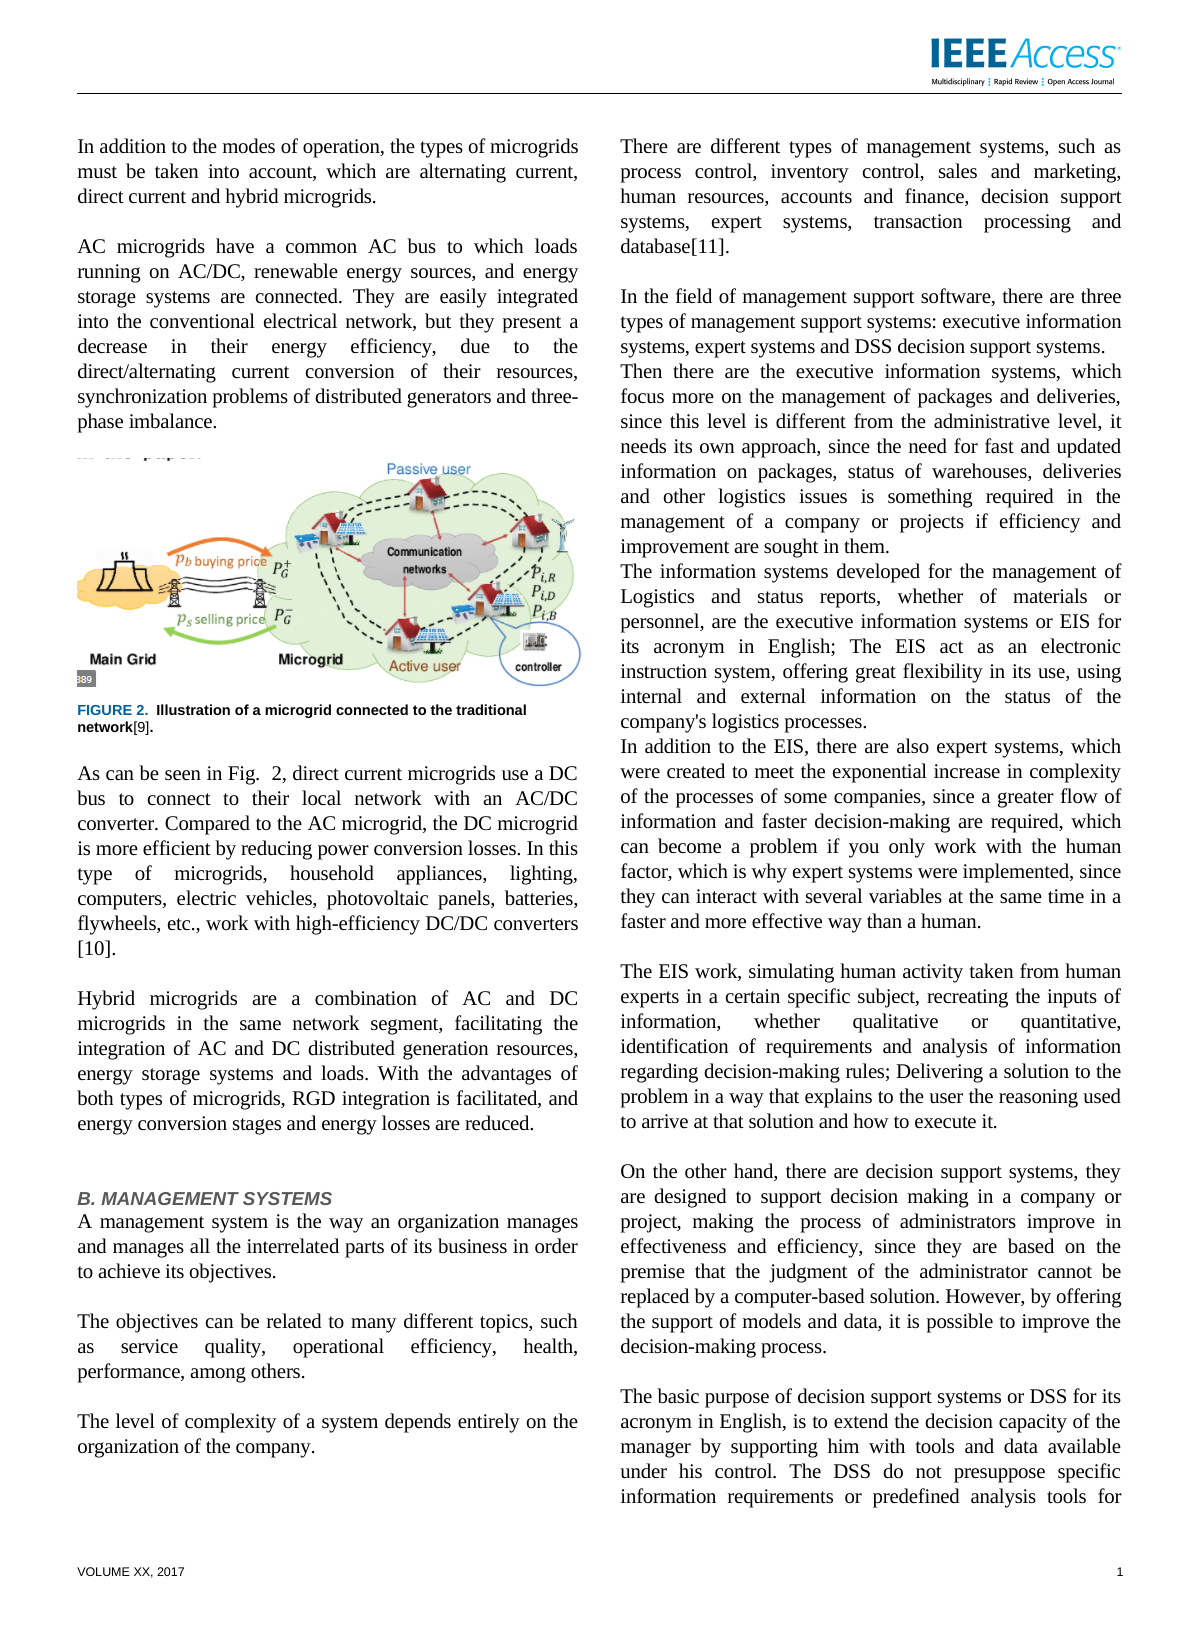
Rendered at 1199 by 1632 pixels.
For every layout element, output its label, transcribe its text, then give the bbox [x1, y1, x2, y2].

text In addition to the modes of operation, the types of microgrids must be taken into account, which are alternating current, direct current and hybrid microgrids. [77, 133, 578, 208]
text The information systems developed for the management of Logistics and status reports, whether of materials or personnel, are the executive information systems or EIS for its acronym in English; The EIS act as an electronic instruction system, offering great flexibility in its use, using internal and external information on the status of the company's logistics processes. [620, 558, 1122, 733]
text Hybrid microgrids are a combination of AC and DC microgrids in the same network segment, facilitating the integration of AC and DC distributed generation resources, energy storage systems and loads. With the advantages of both types of microgrids, RGD integration is facilitated, and energy conversion stages and energy losses are reduced. [77, 985, 578, 1135]
text AC microgrids have a common AC bus to which loads running on AC/DC, renewable energy sources, and energy storage systems are connected. They are easily integrated into the conventional electrical network, but they present a decrease in their energy efficiency, due to the direct/alternating current conversion of their resources, synchronization problems of distributed generators and three-phase imbalance. [77, 233, 578, 433]
text As can be seen in Fig. 2, direct current microgrids use a DC bus to connect to their local network with an AC/DC converter. Compared to the AC microgrid, the DC microgrid is more efficient by reducing power conversion losses. In this type of microgrids, household appliances, lighting, computers, electric vehicles, photovoltaic panels, batteries, flywheels, etc., work with high-efficiency DC/DC converters [10]. [77, 760, 578, 960]
text A management system is the way an organization manages and manages all the interrelated parts of its business in order to achieve its objectives. [77, 1209, 578, 1284]
picture [77, 458, 594, 687]
text On the other hand, there are decision support systems, they are designed to support decision making in a company or project, making the process of administrators improve in effectiveness and efficiency, since they are based on the premise that the judgment of the administrator cannot be replaced by a computer-based solution. However, by offering the support of models and data, it is possible to improve the decision-making process. [620, 1158, 1122, 1358]
text The level of complexity of a system depends entirely on the organization of the company. [77, 1409, 578, 1459]
text The objectives can be related to many different topics, such as service quality, operational efficiency, health, performance, among others. [77, 1309, 578, 1384]
list MANAGEMENT SYSTEMS [77, 1187, 578, 1209]
text Illustration of a microgrid connected to the traditional network[9]. [77, 702, 578, 735]
text In the field of management support software, there are three types of management support systems: executive information systems, expert systems and DSS decision support systems. [620, 283, 1122, 358]
text Then there are the executive information systems, which focus more on the management of packages and deliveries, since this level is different from the administrative level, it needs its own approach, since the need for fast and updated information on packages, status of warehouses, deliveries and other logistics issues is something required in the management of a company or projects if efficiency and improvement are sought in them. [620, 358, 1122, 558]
text The EIS work, simulating human activity taken from human experts in a certain specific subject, recreating the inputs of information, whether qualitative or quantitative, identification of requirements and analysis of information regarding decision-making rules; Delivering a solution to the problem in a way that explains to the user the reasoning used to arrive at that solution and how to execute it. [620, 958, 1122, 1133]
picture [930, 37, 1122, 87]
text There are different types of management systems, such as process control, inventory control, sales and marketing, human resources, accounts and finance, decision support systems, expert systems, transaction processing and database[11]. [620, 133, 1122, 258]
text In addition to the EIS, there are also expert systems, which were created to meet the exponential increase in complexity of the processes of some companies, since a greater flow of information and faster decision-making are required, which can become a problem if you only work with the human factor, which is why expert systems were implemented, since they can interact with several variables at the same time in a faster and more effective way than a human. [620, 733, 1122, 933]
